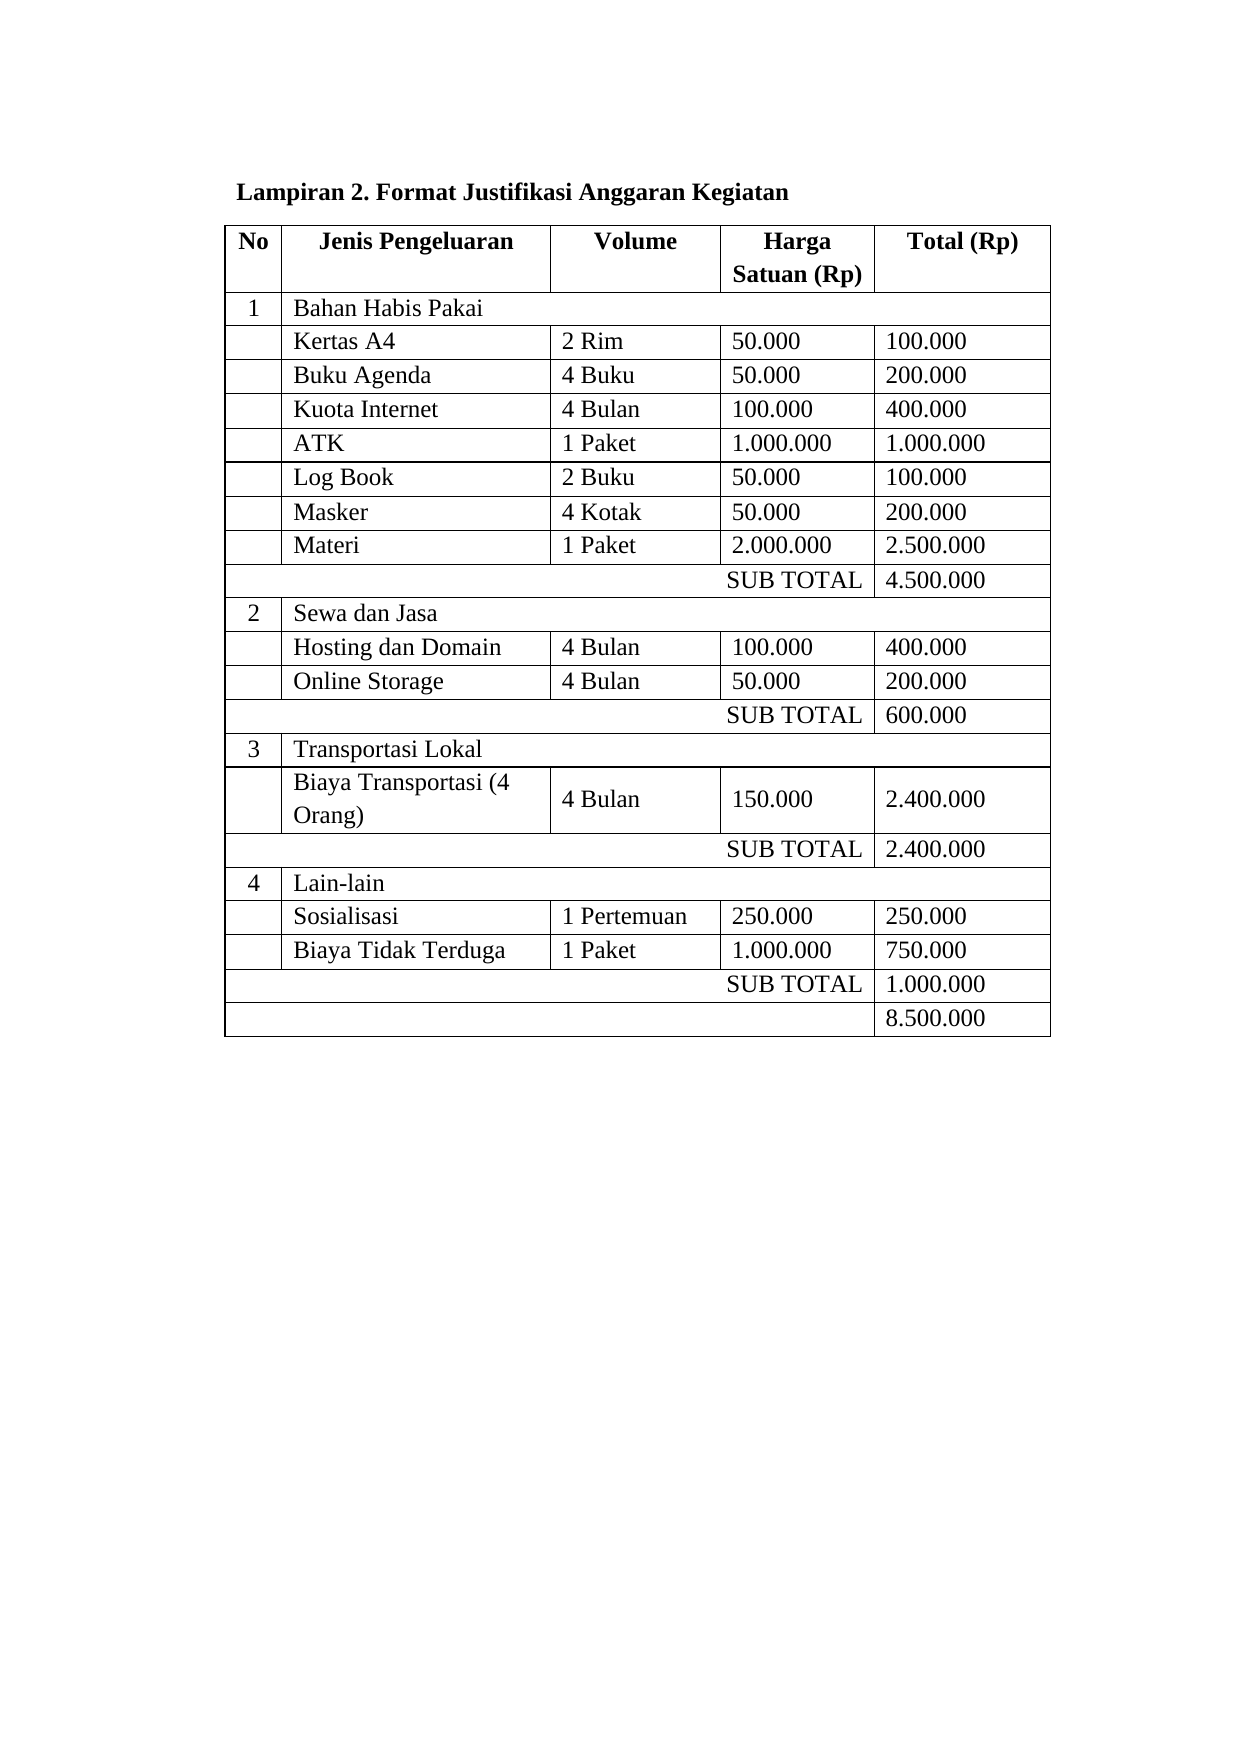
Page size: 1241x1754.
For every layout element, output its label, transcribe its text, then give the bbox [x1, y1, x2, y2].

table_cell 2.000.000 [721, 531, 874, 564]
table_cell 4 Bulan [551, 632, 720, 665]
table_cell 100.000 [875, 463, 1050, 496]
table_cell [226, 463, 281, 496]
table_cell 1.000.000 [875, 970, 1050, 1002]
table_cell [226, 935, 281, 968]
table_cell 4 Kotak [551, 497, 720, 529]
table_cell 250.000 [875, 901, 1050, 934]
table_cell Materi [282, 531, 550, 564]
table_cell Buku Agenda [282, 360, 550, 393]
table_cell 200.000 [875, 666, 1050, 699]
table_cell [226, 429, 281, 461]
table_cell Sosialisasi [282, 901, 550, 934]
table_cell Hosting dan Domain [282, 632, 550, 665]
table_cell 1.000.000 [875, 429, 1050, 461]
table_cell [226, 360, 281, 393]
table_header Volume [551, 226, 720, 292]
table_cell 400.000 [875, 394, 1050, 427]
table_cell 2 Rim [551, 326, 720, 359]
table_cell 4 Bulan [551, 768, 720, 833]
table_cell [226, 901, 281, 934]
table_cell 750.000 [875, 935, 1050, 968]
table_cell Masker [282, 497, 550, 529]
table_cell 400.000 [875, 632, 1050, 665]
table_cell 200.000 [875, 360, 1050, 393]
table_cell ATK [282, 429, 550, 461]
table_cell Biaya Tidak Terduga [282, 935, 550, 968]
table_cell 200.000 [875, 497, 1050, 529]
table_cell 3 [226, 734, 281, 766]
table_cell 1.000.000 [721, 429, 874, 461]
table_header No [226, 226, 281, 292]
table_cell 1 Paket [551, 429, 720, 461]
table_cell 4 Bulan [551, 394, 720, 427]
table_cell 50.000 [721, 666, 874, 699]
table_cell 2.500.000 [875, 531, 1050, 564]
table_cell SUB TOTAL [226, 834, 874, 867]
table_cell [226, 768, 281, 833]
table_cell 4.500.000 [875, 565, 1050, 597]
table_cell 250.000 [721, 901, 874, 934]
table_cell Bahan Habis Pakai [282, 293, 1050, 325]
table_cell [226, 632, 281, 665]
table_cell 1.000.000 [721, 935, 874, 968]
table_cell 100.000 [721, 394, 874, 427]
table_cell SUB TOTAL [226, 700, 874, 733]
table_cell 50.000 [721, 497, 874, 529]
table_cell 2 Buku [551, 463, 720, 496]
table_cell [226, 326, 281, 359]
table_cell Log Book [282, 463, 550, 496]
table_cell 2 [226, 598, 281, 631]
table_cell SUB TOTAL [226, 565, 874, 597]
table_cell 2.400.000 [875, 768, 1050, 833]
table_cell Biaya Transportasi (4 Orang) [282, 768, 550, 833]
table_cell [226, 531, 281, 564]
table_header Harga Satuan (Rp) [721, 226, 874, 292]
table_cell 4 [226, 868, 281, 900]
table_cell 600.000 [875, 700, 1050, 733]
table_header Jenis Pengeluaran [282, 226, 550, 292]
table_cell [226, 497, 281, 529]
table_cell 1 Pertemuan [551, 901, 720, 934]
table_cell 50.000 [721, 360, 874, 393]
table_cell 1 [226, 293, 281, 325]
table_cell Online Storage [282, 666, 550, 699]
table_cell [226, 1003, 874, 1036]
table_cell 50.000 [721, 326, 874, 359]
table_cell 1 Paket [551, 531, 720, 564]
table_cell [226, 666, 281, 699]
table_header Total (Rp) [875, 226, 1050, 292]
table_cell 2.400.000 [875, 834, 1050, 867]
table_cell 1 Paket [551, 935, 720, 968]
table_cell Kuota Internet [282, 394, 550, 427]
table_cell Transportasi Lokal [282, 734, 1050, 766]
table_cell 4 Bulan [551, 666, 720, 699]
table_cell 50.000 [721, 463, 874, 496]
table_cell [226, 394, 281, 427]
table_cell Sewa dan Jasa [282, 598, 1050, 631]
table_cell 150.000 [721, 768, 874, 833]
table_cell SUB TOTAL [226, 970, 874, 1002]
table_cell Lain-lain [282, 868, 1050, 900]
table_cell Kertas A4 [282, 326, 550, 359]
text Lampiran 2. Format Justifikasi Anggaran Kegiatan [236, 177, 1063, 206]
table_cell 8.500.000 [875, 1003, 1050, 1036]
table_cell 100.000 [875, 326, 1050, 359]
table_cell 100.000 [721, 632, 874, 665]
table_cell 4 Buku [551, 360, 720, 393]
